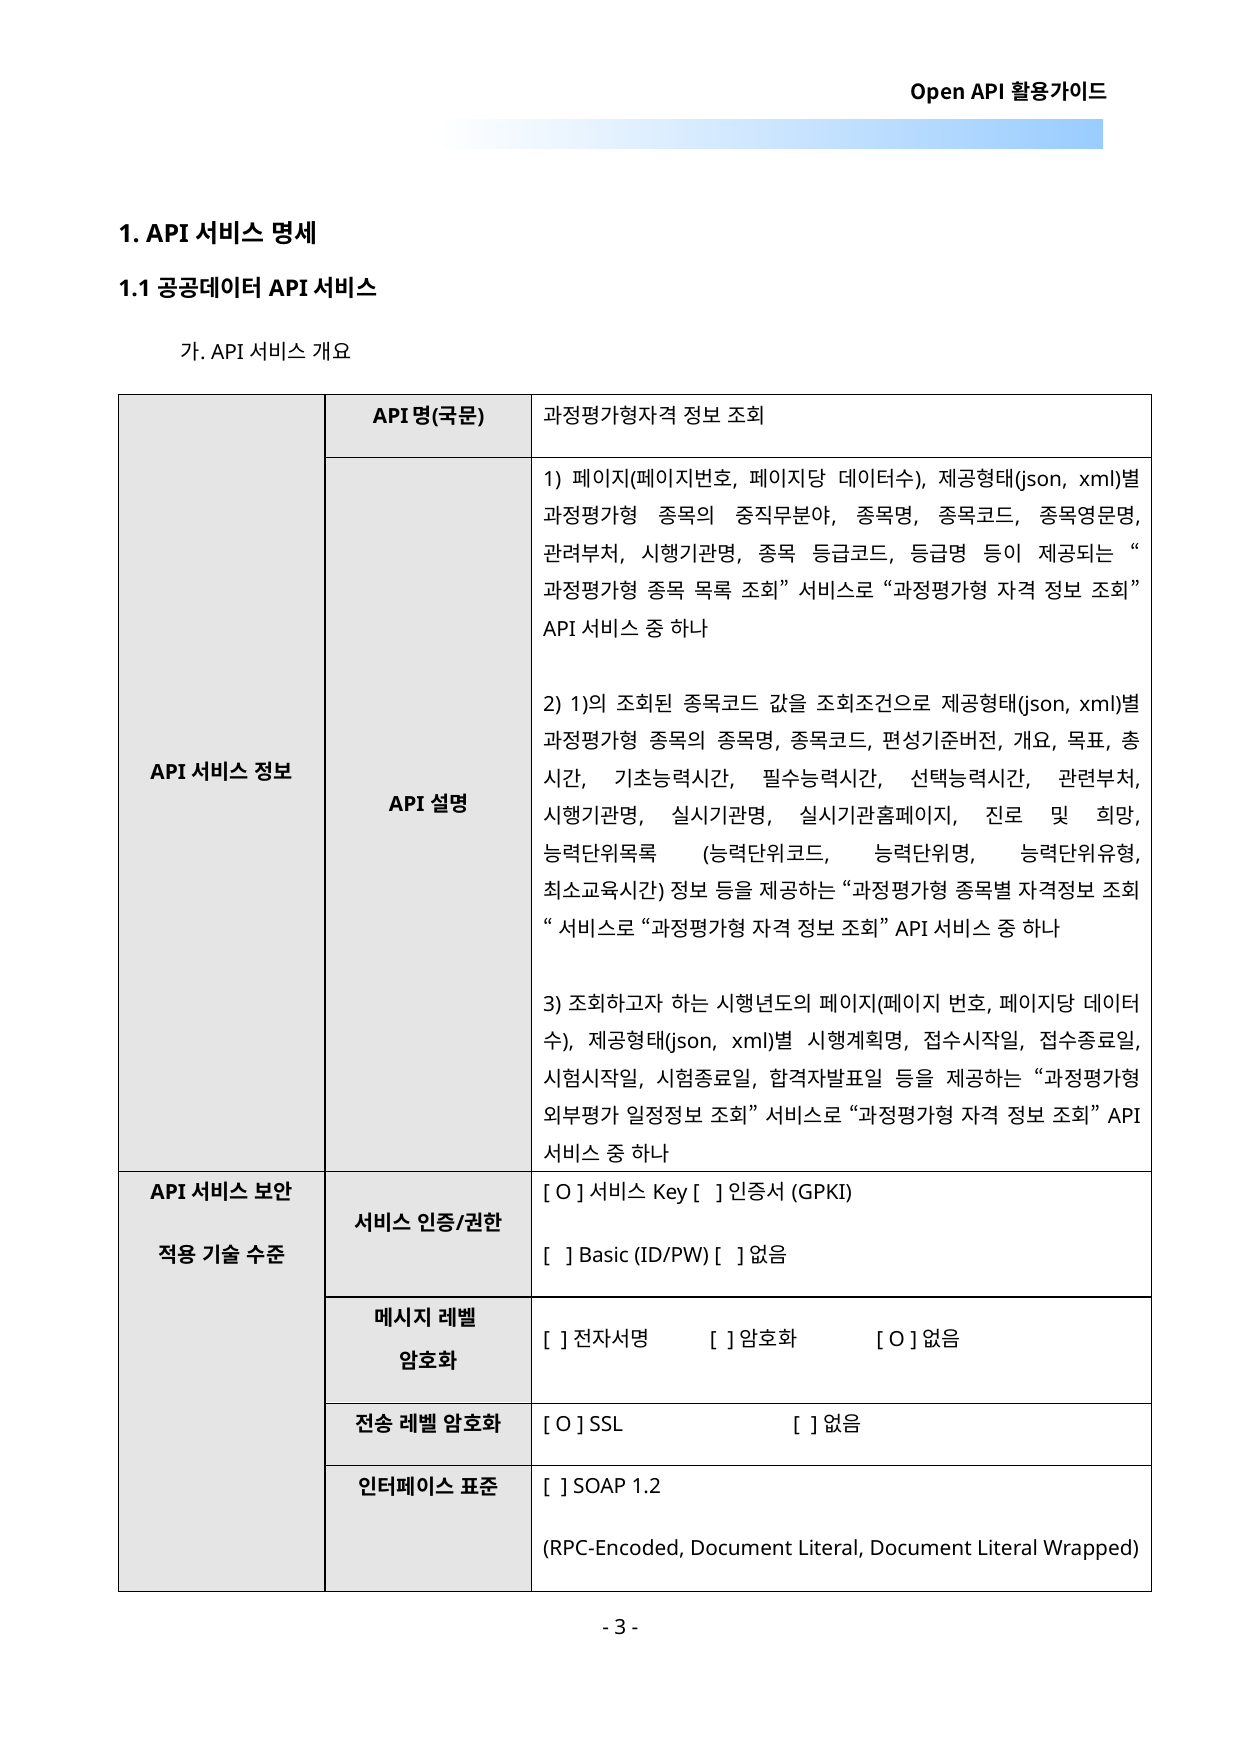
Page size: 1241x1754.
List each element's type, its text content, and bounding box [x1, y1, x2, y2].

table_header API명(국문) [326, 395, 531, 457]
table_cell 서비스 인증/권한 [326, 1172, 531, 1296]
table_cell 메시지 레벨 암호화 [326, 1298, 531, 1402]
table_cell 전송 레벨 암호화 [326, 1404, 531, 1465]
table_cell [ O ] SSL [ ] 없음 [532, 1404, 1151, 1465]
table_cell [ ] 전자서명 [ ] 암호화 [ O ] 없음 [532, 1298, 1151, 1402]
subtitle 1.1 공공데이터 API 서비스 [118, 268, 1122, 306]
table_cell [532, 1466, 1151, 1591]
table_cell [ O ] 서비스 Key [ ] 인증서 (GPKI) [ ] Basic (ID/PW) [ ] 없음 [532, 1172, 1151, 1296]
table_cell API 설명 [326, 458, 531, 1171]
table_header 과정평가형자격 정보 조회 [532, 395, 1151, 457]
table_cell 1) 페이지(페이지번호, 페이지당 데이터수), 제공형태(json, xml)별 과정평가형 종목의 중직무분야, 종목명, 종목코드, 종목영문명, 관려부처, 시행기관명, 종목 등급코드, 등급명 등이 제공되는 “과정평가형 종목 목록 조회” 서비스로 “과정평가형 자격 정보 조회” API 서비스 중 하나 2) 1)의 조회된 종목코드 값을 조회조건으로 제공형태(json, xml)별 과정평가형 종목의 종목명, 종목코드, 편성기준버전, 개요, 목표, 총 시간, 기초능력시간, 필수능력시간, 선택능력시간, 관련부처, 시행기관명, 실시기관명, 실시기관홈페이지, 진로 및 희망, 능력단위목록 (능력단위코드, 능력단위명, 능력단위유형, 최소교육시간) 정보 등을 제공하는 “과정평가형 종목별 자격정보 조회 “ 서비스로 “과정평가형 자격 정보 조회” API 서비스 중 하나 3) 조회하고자 하는 시행년도의 페이지(페이지 번호, 페이지당 데이터 수), 제공형태(json, xml)별 시행계획명, 접수시작일, 접수종료일, 시험시작일, 시험종료일, 합격자발표일 등을 제공하는 “과정평가형 외부평가 일정정보 조회” 서비스로 “과정평가형 자격 정보 조회” API 서비스 중 하나 [532, 458, 1151, 1171]
table_cell 인터페이스 표준 [326, 1466, 531, 1591]
subtitle 1. API 서비스 명세 [118, 213, 1122, 250]
table_cell API 서비스 보안 적용 기술 수준 [119, 1172, 324, 1591]
subtitle API 서비스 개요 [181, 331, 1122, 369]
table_header API 서비스 정보 [119, 395, 324, 1171]
